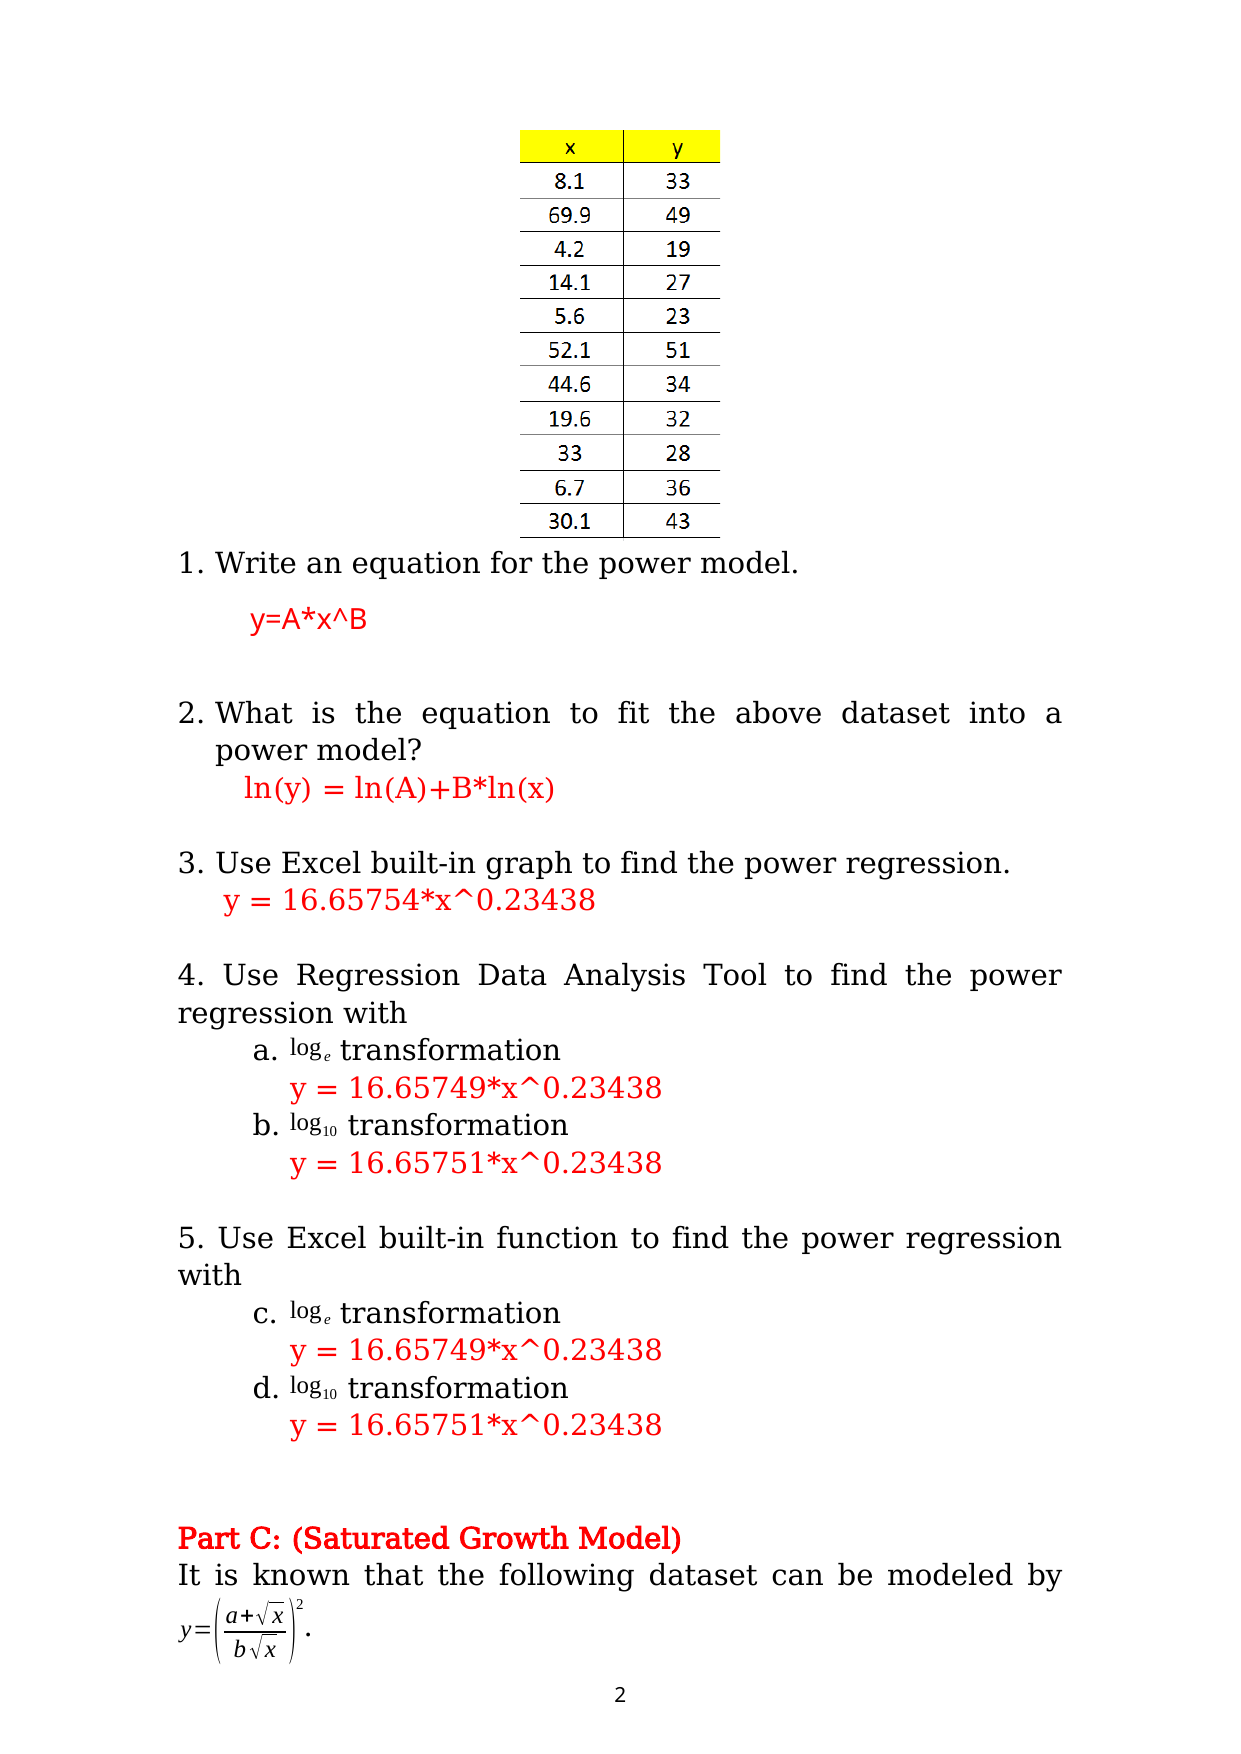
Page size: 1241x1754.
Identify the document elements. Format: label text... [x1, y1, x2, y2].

list y = 16.65749*x^0.23438 [290, 1331, 1063, 1368]
list transformation [252, 1031, 1063, 1068]
list y = 16.65749*x^0.23438 [290, 1068, 1063, 1106]
list ln(y) = ln(A)+B*ln(x) [215, 768, 1063, 806]
text It is known that the following dataset can be modeled by . [177, 1556, 1063, 1668]
list What is the equation to fit the above dataset into a power model? [177, 693, 1063, 768]
list y = 16.65751*x^0.23438 [290, 1143, 1063, 1181]
list transformation [252, 1368, 1063, 1406]
text y = 16.65754*x^0.23438 [177, 881, 1063, 918]
list y = 16.65751*x^0.23438 [290, 1406, 1063, 1443]
list transformation [252, 1293, 1063, 1331]
text y=A*x^B [177, 581, 1063, 656]
text 4. Use Regression Data Analysis Tool to find the power regression with [177, 956, 1063, 1031]
text Part C: (Saturated Growth Model) [177, 1518, 1063, 1556]
list Use Excel built-in graph to find the power regression. [177, 843, 1063, 881]
list Write an equation for the power model. [177, 543, 1063, 581]
picture [520, 130, 721, 541]
list transformation [252, 1106, 1063, 1143]
text 5. Use Excel built-in function to find the power regression with [177, 1218, 1063, 1293]
